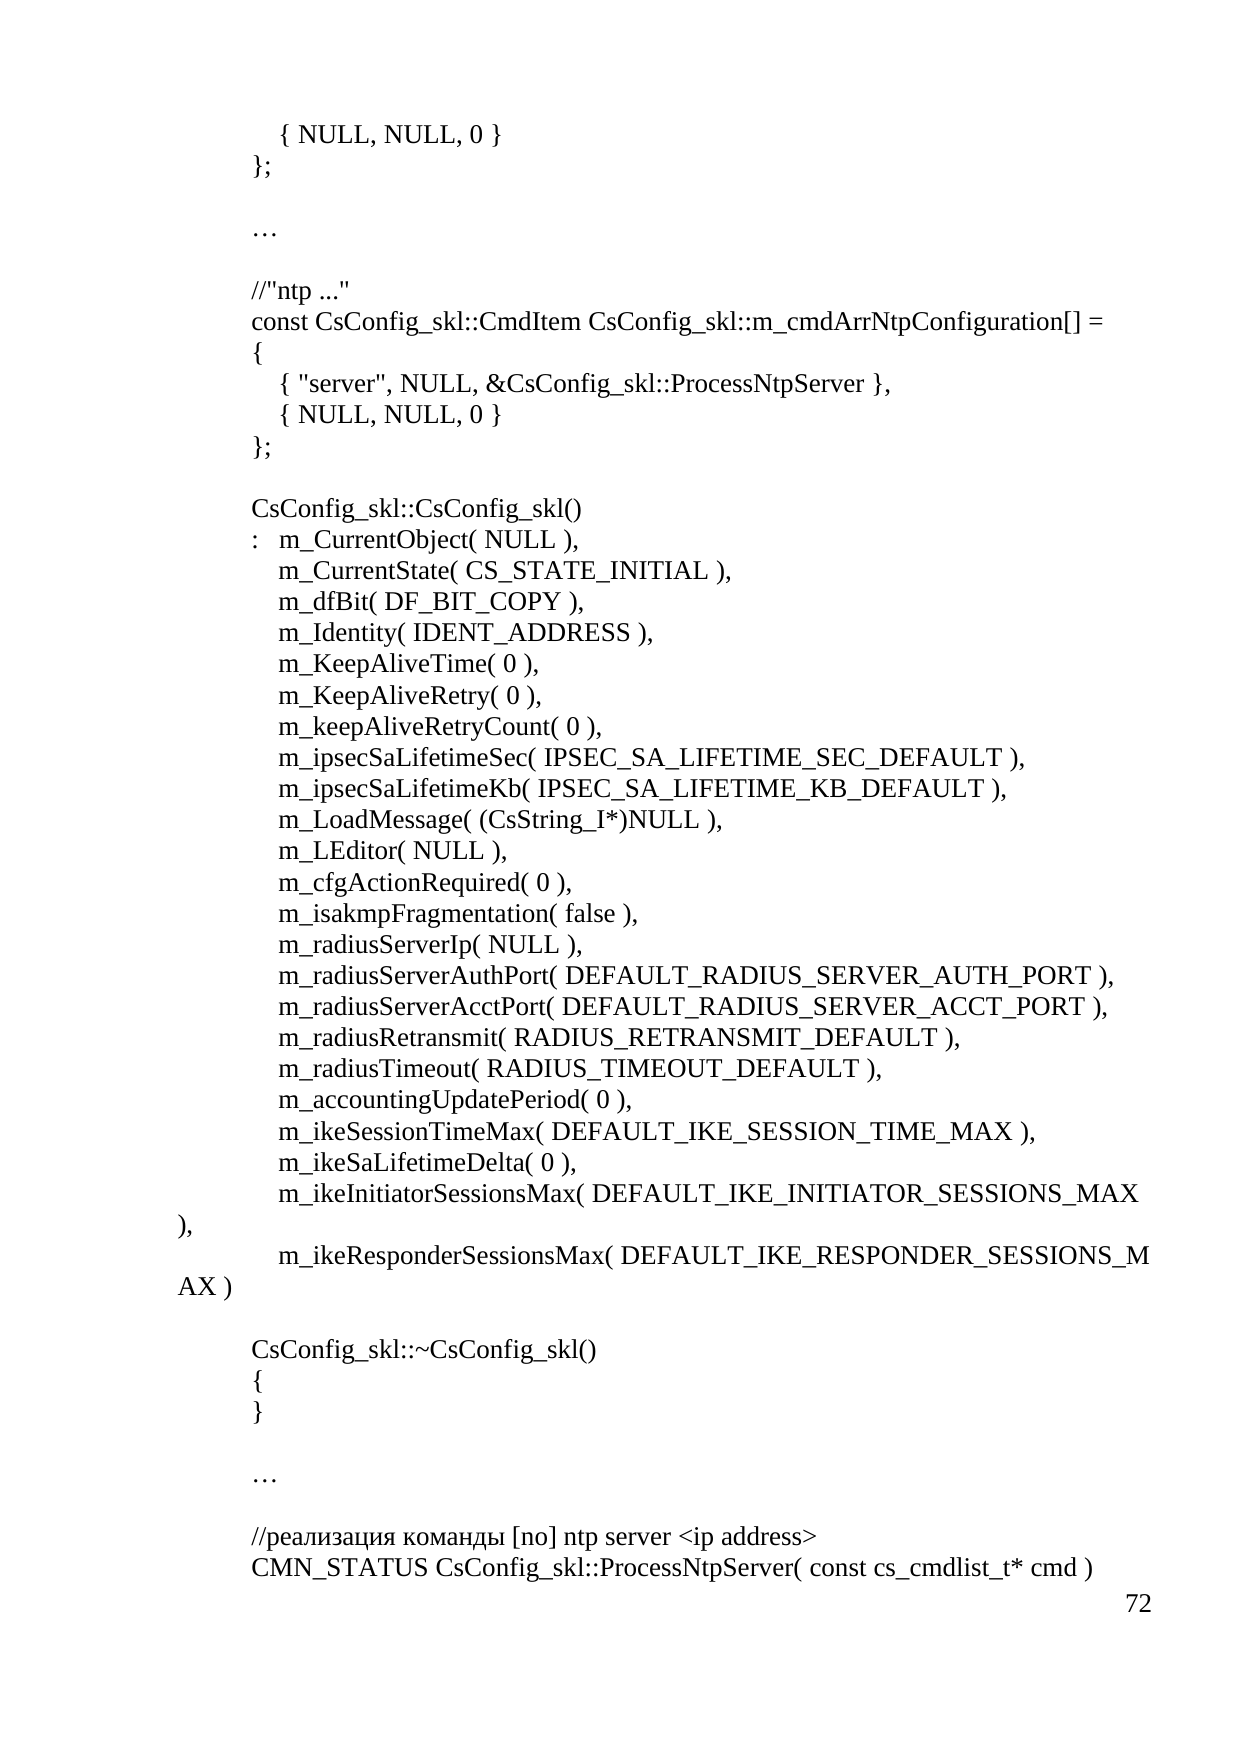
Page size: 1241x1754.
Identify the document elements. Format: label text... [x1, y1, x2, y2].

text m_ipsecSaLifetimeSec( IPSEC_SA_LIFETIME_SEC_DEFAULT ), [177, 741, 1152, 772]
text m_keepAliveRetryCount( 0 ), [177, 710, 1152, 741]
text m_radiusTimeout( RADIUS_TIMEOUT_DEFAULT ), [177, 1052, 1152, 1084]
text CMN_STATUS CsConfig_skl::ProcessNtpServer( const cs_cmdlist_t* cmd ) [177, 1551, 1152, 1582]
text m_ipsecSaLifetimeKb( IPSEC_SA_LIFETIME_KB_DEFAULT ), [177, 772, 1152, 803]
text } [177, 1395, 1152, 1426]
text m_LEditor( NULL ), [177, 834, 1152, 866]
text m_radiusServerAcctPort( DEFAULT_RADIUS_SERVER_ACCT_PORT ), [177, 990, 1152, 1021]
text m_ikeInitiatorSessionsMax( DEFAULT_IKE_INITIATOR_SESSIONS_MAX ), [177, 1177, 1152, 1239]
text : m_CurrentObject( NULL ), [177, 523, 1152, 554]
text const CsConfig_skl::CmdItem CsConfig_skl::m_cmdArrNtpConfiguration[] = [177, 305, 1152, 336]
text //"ntp ..." [177, 274, 1152, 305]
text m_ikeSessionTimeMax( DEFAULT_IKE_SESSION_TIME_MAX ), [177, 1115, 1152, 1146]
text m_cfgActionRequired( 0 ), [177, 866, 1152, 897]
text … [177, 212, 1152, 243]
text }; [177, 149, 1152, 180]
text CsConfig_skl::~CsConfig_skl() [177, 1333, 1152, 1364]
text { [177, 1364, 1152, 1395]
text m_KeepAliveTime( 0 ), [177, 648, 1152, 679]
text m_dfBit( DF_BIT_COPY ), [177, 585, 1152, 616]
text m_KeepAliveRetry( 0 ), [177, 679, 1152, 710]
text }; [177, 429, 1152, 461]
text m_CurrentState( CS_STATE_INITIAL ), [177, 554, 1152, 585]
text { NULL, NULL, 0 } [177, 118, 1152, 149]
text //реализация команды [no] ntp server <ip address> [177, 1520, 1152, 1551]
text m_accountingUpdatePeriod( 0 ), [177, 1084, 1152, 1115]
text m_radiusRetransmit( RADIUS_RETRANSMIT_DEFAULT ), [177, 1021, 1152, 1052]
text … [177, 1457, 1152, 1488]
text CsConfig_skl::CsConfig_skl() [177, 492, 1152, 523]
text m_Identity( IDENT_ADDRESS ), [177, 616, 1152, 648]
text m_radiusServerIp( NULL ), [177, 928, 1152, 959]
text { NULL, NULL, 0 } [177, 398, 1152, 429]
text m_radiusServerAuthPort( DEFAULT_RADIUS_SERVER_AUTH_PORT ), [177, 959, 1152, 990]
text m_ikeResponderSessionsMax( DEFAULT_IKE_RESPONDER_SESSIONS_MAX ) [177, 1239, 1152, 1302]
text m_LoadMessage( (CsString_I*)NULL ), [177, 803, 1152, 834]
text { "server", NULL, &CsConfig_skl::ProcessNtpServer }, [177, 367, 1152, 398]
text m_ikeSaLifetimeDelta( 0 ), [177, 1146, 1152, 1177]
text m_isakmpFragmentation( false ), [177, 897, 1152, 928]
text { [177, 336, 1152, 367]
